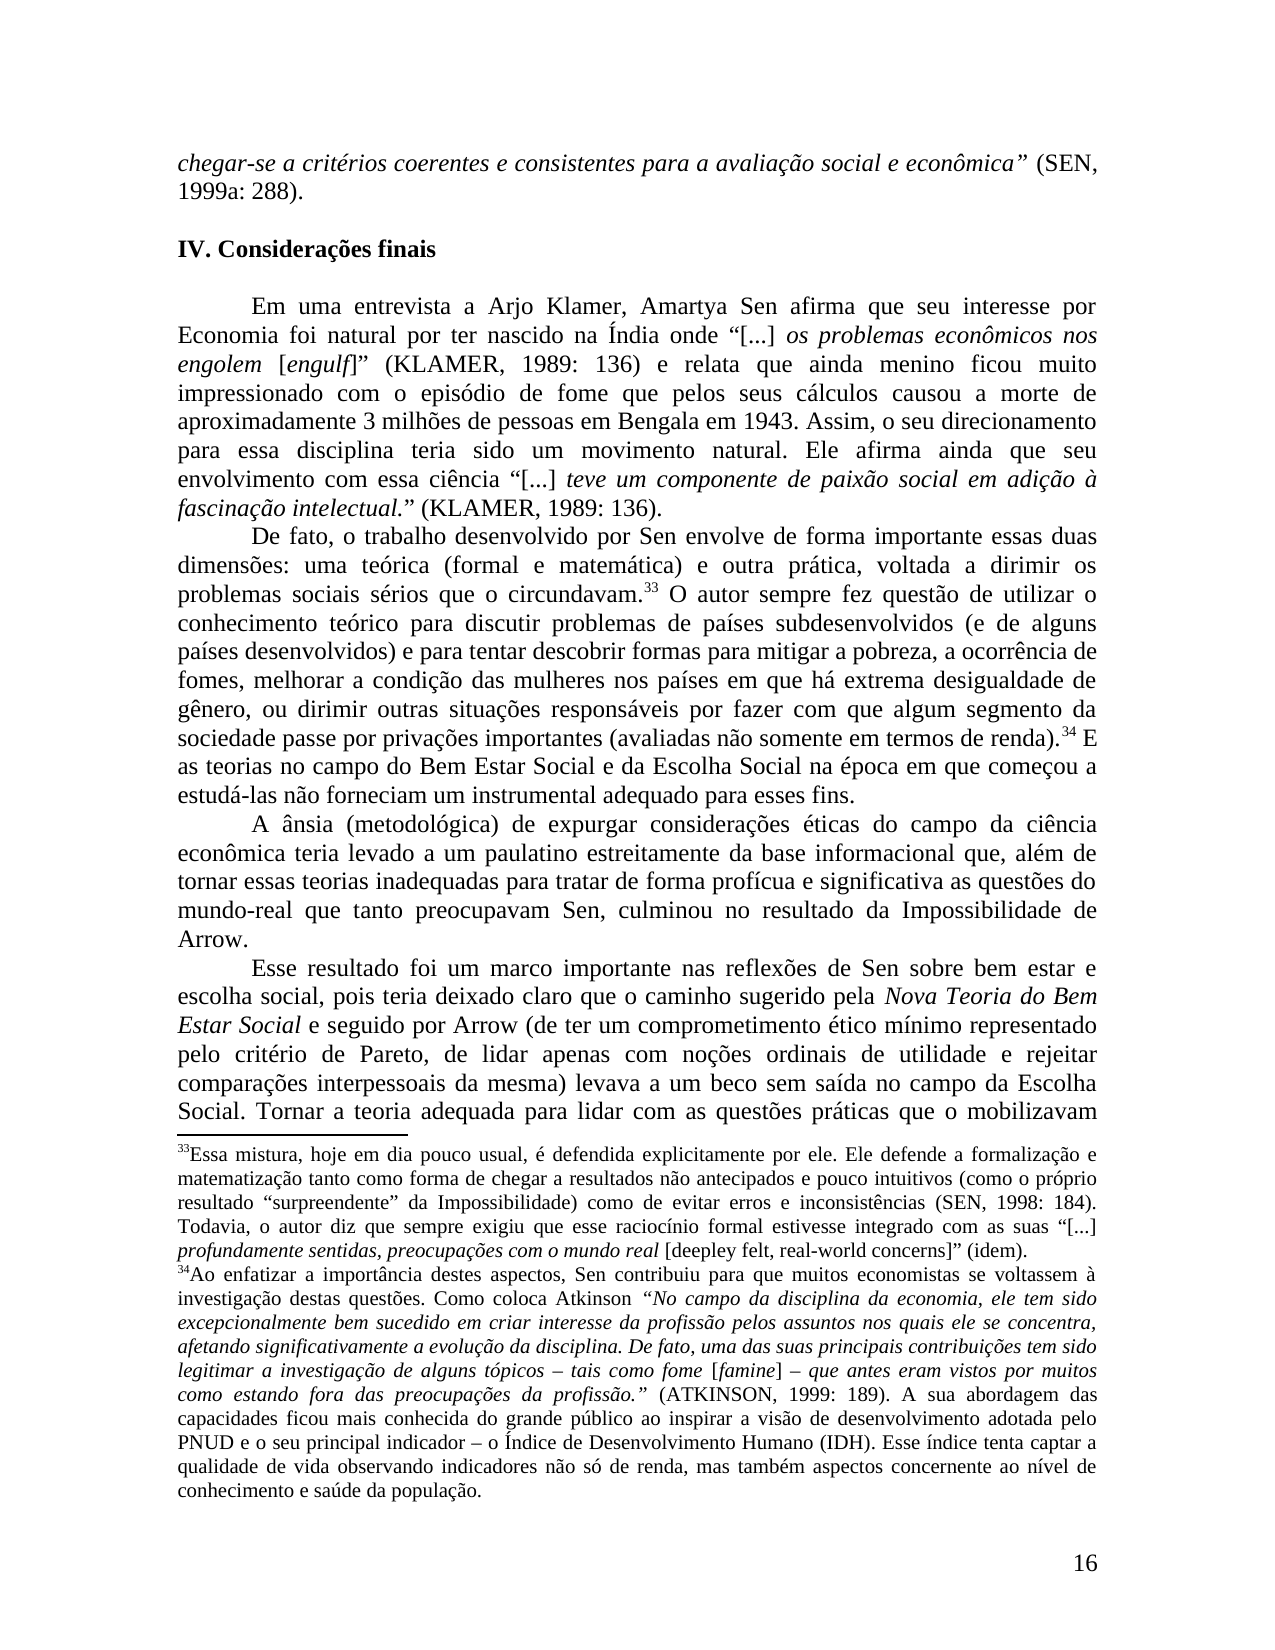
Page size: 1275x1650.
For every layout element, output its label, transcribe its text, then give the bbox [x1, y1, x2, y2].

text De fato, o trabalho desenvolvido por Sen envolve de forma importante essas duas dimensões: uma teórica (formal e matemática) e outra prática, voltada a dirimir os problemas sociais sérios que o circundavam. O autor sempre fez questão de utilizar o conhecimento teórico para discutir problemas de países subdesenvolvidos (e de alguns países desenvolvidos) e para tentar descobrir formas para mitigar a pobreza, a ocorrência de fomes, melhorar a condição das mulheres nos países em que há extrema desigualdade de gênero, ou dirimir outras situações responsáveis por fazer com que algum segmento da sociedade passe por privações importantes (avaliadas não somente em termos de renda). E as teorias no campo do Bem Estar Social e da Escolha Social na época em que começou a estudá-las não forneciam um instrumental adequado para esses fins. [177, 521, 1098, 809]
text A ânsia (metodológica) de expurgar considerações éticas do campo da ciência econômica teria levado a um paulatino estreitamente da base informacional que, além de tornar essas teorias inadequadas para tratar de forma profícua e significativa as questões do mundo-real que tanto preocupavam Sen, culminou no resultado da Impossibilidade de Arrow. [177, 809, 1098, 953]
text Esse resultado foi um marco importante nas reflexões de Sen sobre bem estar e escolha social, pois teria deixado claro que o caminho sugerido pela Nova Teoria do Bem Estar Social e seguido por Arrow (de ter um comprometimento ético mínimo representado pelo critério de Pareto, de lidar apenas com noções ordinais de utilidade e rejeitar comparações interpessoais da mesma) levava a um beco sem saída no campo da Escolha Social. Tornar a teoria adequada para lidar com as questões práticas que o mobilizavam exigia não só reintroduzir noções de cardinalidade e comparações interpessoais de utilidade, que foram abandonadas ao longo do tempo pelos economistas, mas também trazer para o campo das discussões sobre bem-estar e escolha social reflexões éticas sobre o valor da liberdade, da igualdade, do respeito aos direitos humanos, etc. [177, 953, 1098, 1125]
text IV. Considerações finais [177, 234, 1098, 263]
text Em uma entrevista a Arjo Klamer, Amartya Sen afirma que seu interesse por Economia foi natural por ter nascido na Índia onde “[...] os problemas econômicos nos engolem [engulf]” (KLAMER, 1989: 136) e relata que ainda menino ficou muito impressionado com o episódio de fome que pelos seus cálculos causou a morte de aproximadamente 3 milhões de pessoas em Bengala em 1943. Assim, o seu direcionamento para essa disciplina teria sido um movimento natural. Ele afirma ainda que seu envolvimento com essa ciência “[...] teve um componente de paixão social em adição à fascinação intelectual.” (KLAMER, 1989: 136). [177, 291, 1098, 521]
